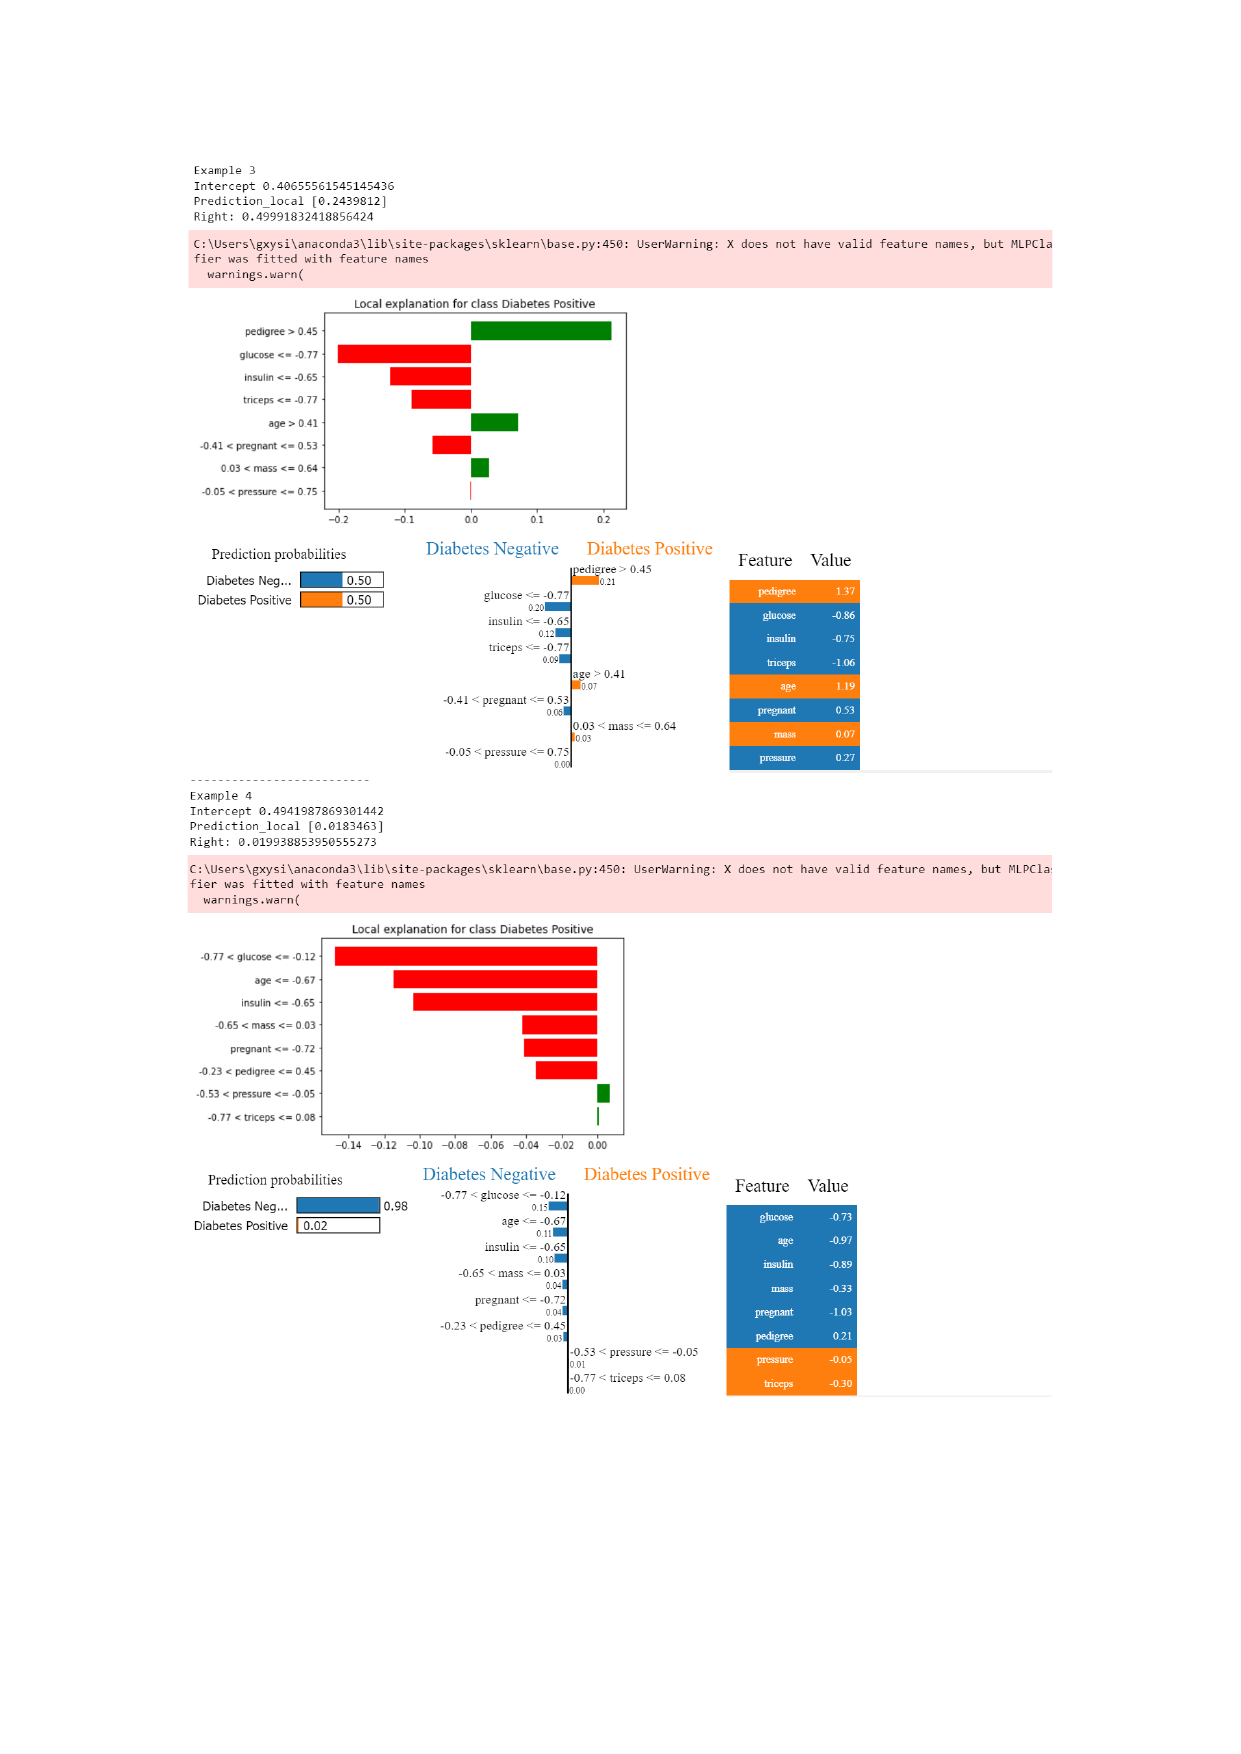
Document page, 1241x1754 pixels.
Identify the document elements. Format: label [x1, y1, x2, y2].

picture [187, 779, 1052, 1397]
picture [187, 162, 1053, 773]
